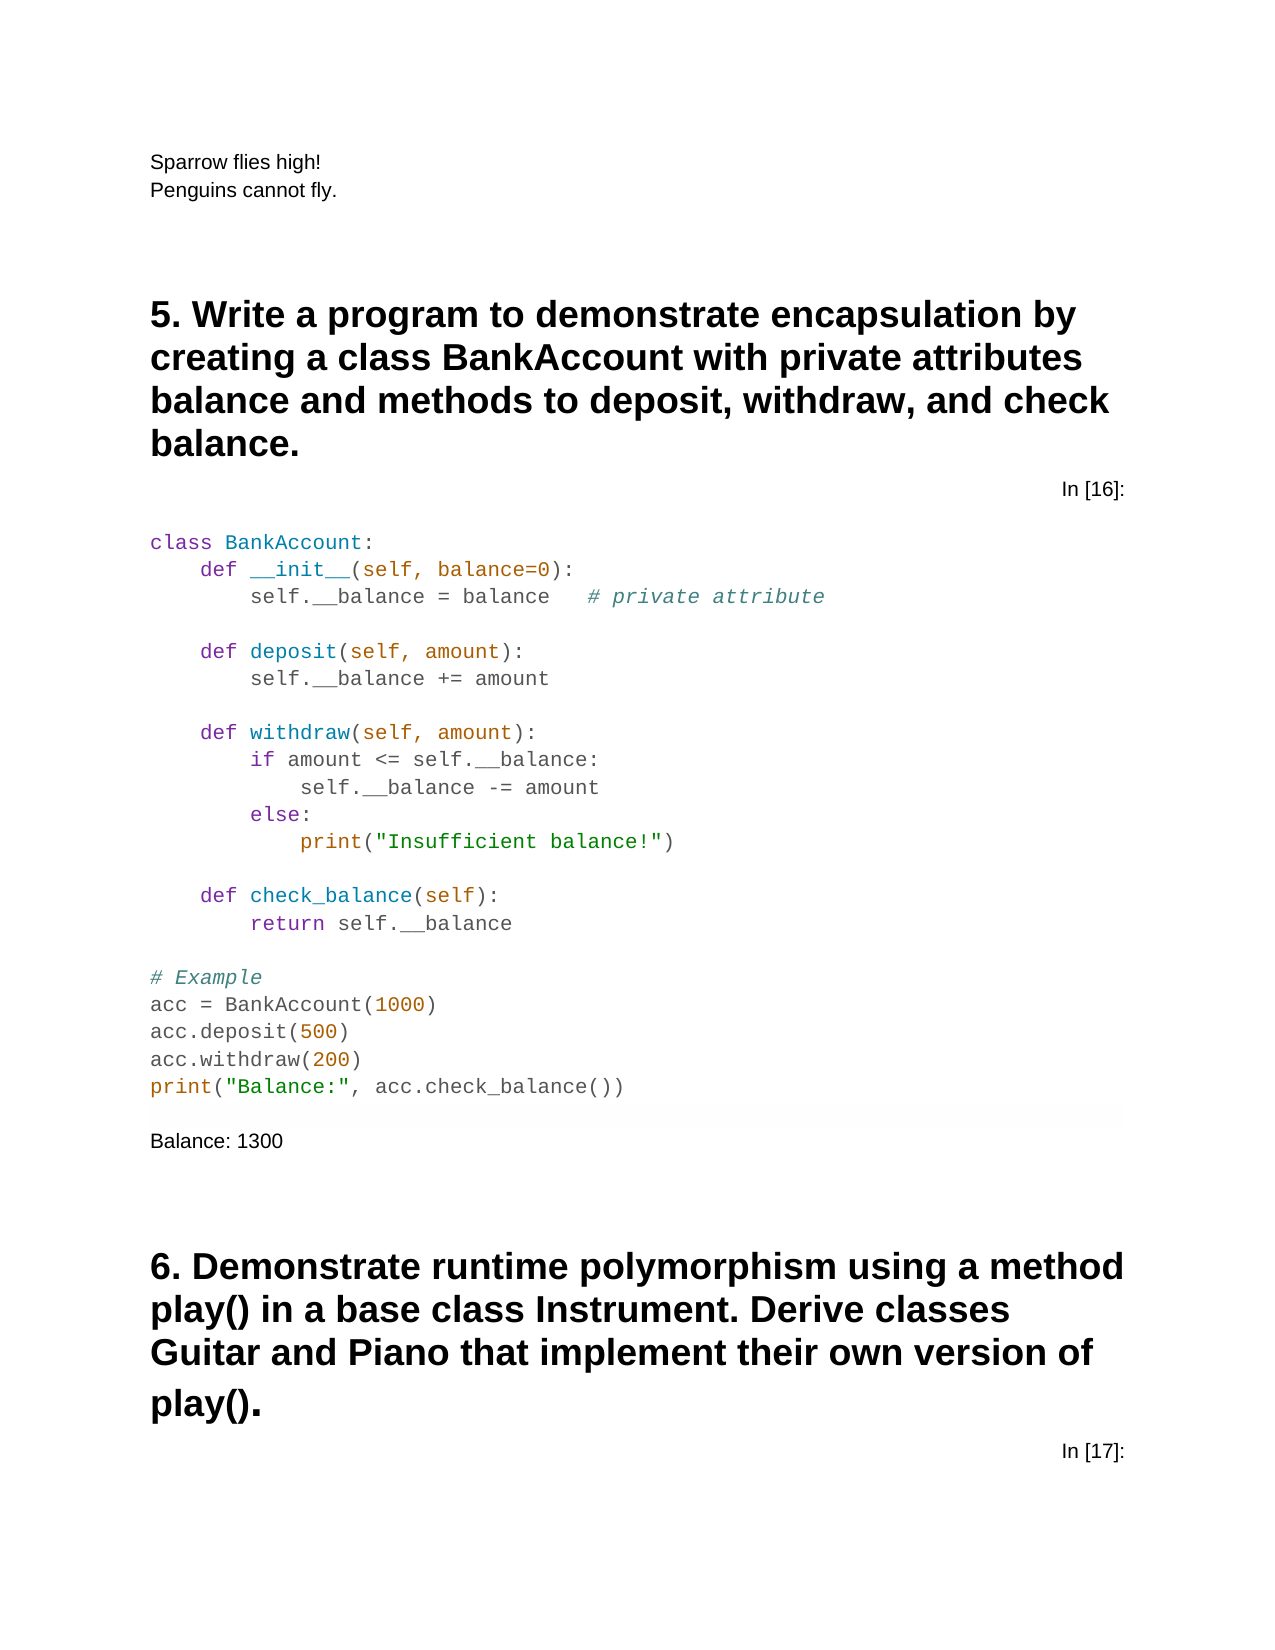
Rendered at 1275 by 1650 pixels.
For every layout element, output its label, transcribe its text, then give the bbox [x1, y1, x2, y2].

text self.__balance = balance # private attribute [150, 586, 1125, 610]
text Balance: 1300 [150, 1129, 1125, 1153]
text self.__balance -= amount [150, 777, 1125, 800]
text if amount <= self.__balance: [150, 749, 1125, 773]
text return self.__balance [150, 913, 1125, 936]
text def deposit(self, amount): [150, 641, 1125, 664]
text In [17]: [150, 1439, 1125, 1463]
text print("Balance:", acc.check_balance()) [150, 1076, 1125, 1099]
text acc.withdraw(200) [150, 1048, 1125, 1072]
text Sparrow flies high! [150, 150, 1125, 174]
text def check_balance(self): [150, 885, 1125, 909]
text else: [150, 804, 1125, 827]
subtitle 6. Demonstrate runtime polymorphism using a method play() in a base class Instrument. Derive classes Guitar and Piano that implement their own version of play(). [150, 1244, 1125, 1426]
text In [16]: [150, 477, 1125, 501]
text acc.deposit(500) [150, 1021, 1125, 1045]
text print("Insufficient balance!") [150, 831, 1125, 855]
subtitle 5. Write a program to demonstrate encapsulation by creating a class BankAccount with private attributes balance and methods to deposit, withdraw, and check balance. [150, 292, 1125, 465]
text def __init__(self, balance=0): [150, 559, 1125, 583]
text acc = BankAccount(1000) [150, 994, 1125, 1018]
text def withdraw(self, amount): [150, 722, 1125, 746]
text class BankAccount: [150, 532, 1125, 556]
text Penguins cannot fly. [150, 177, 1125, 201]
text self.__balance += amount [150, 668, 1125, 692]
text # Example [150, 967, 1125, 991]
